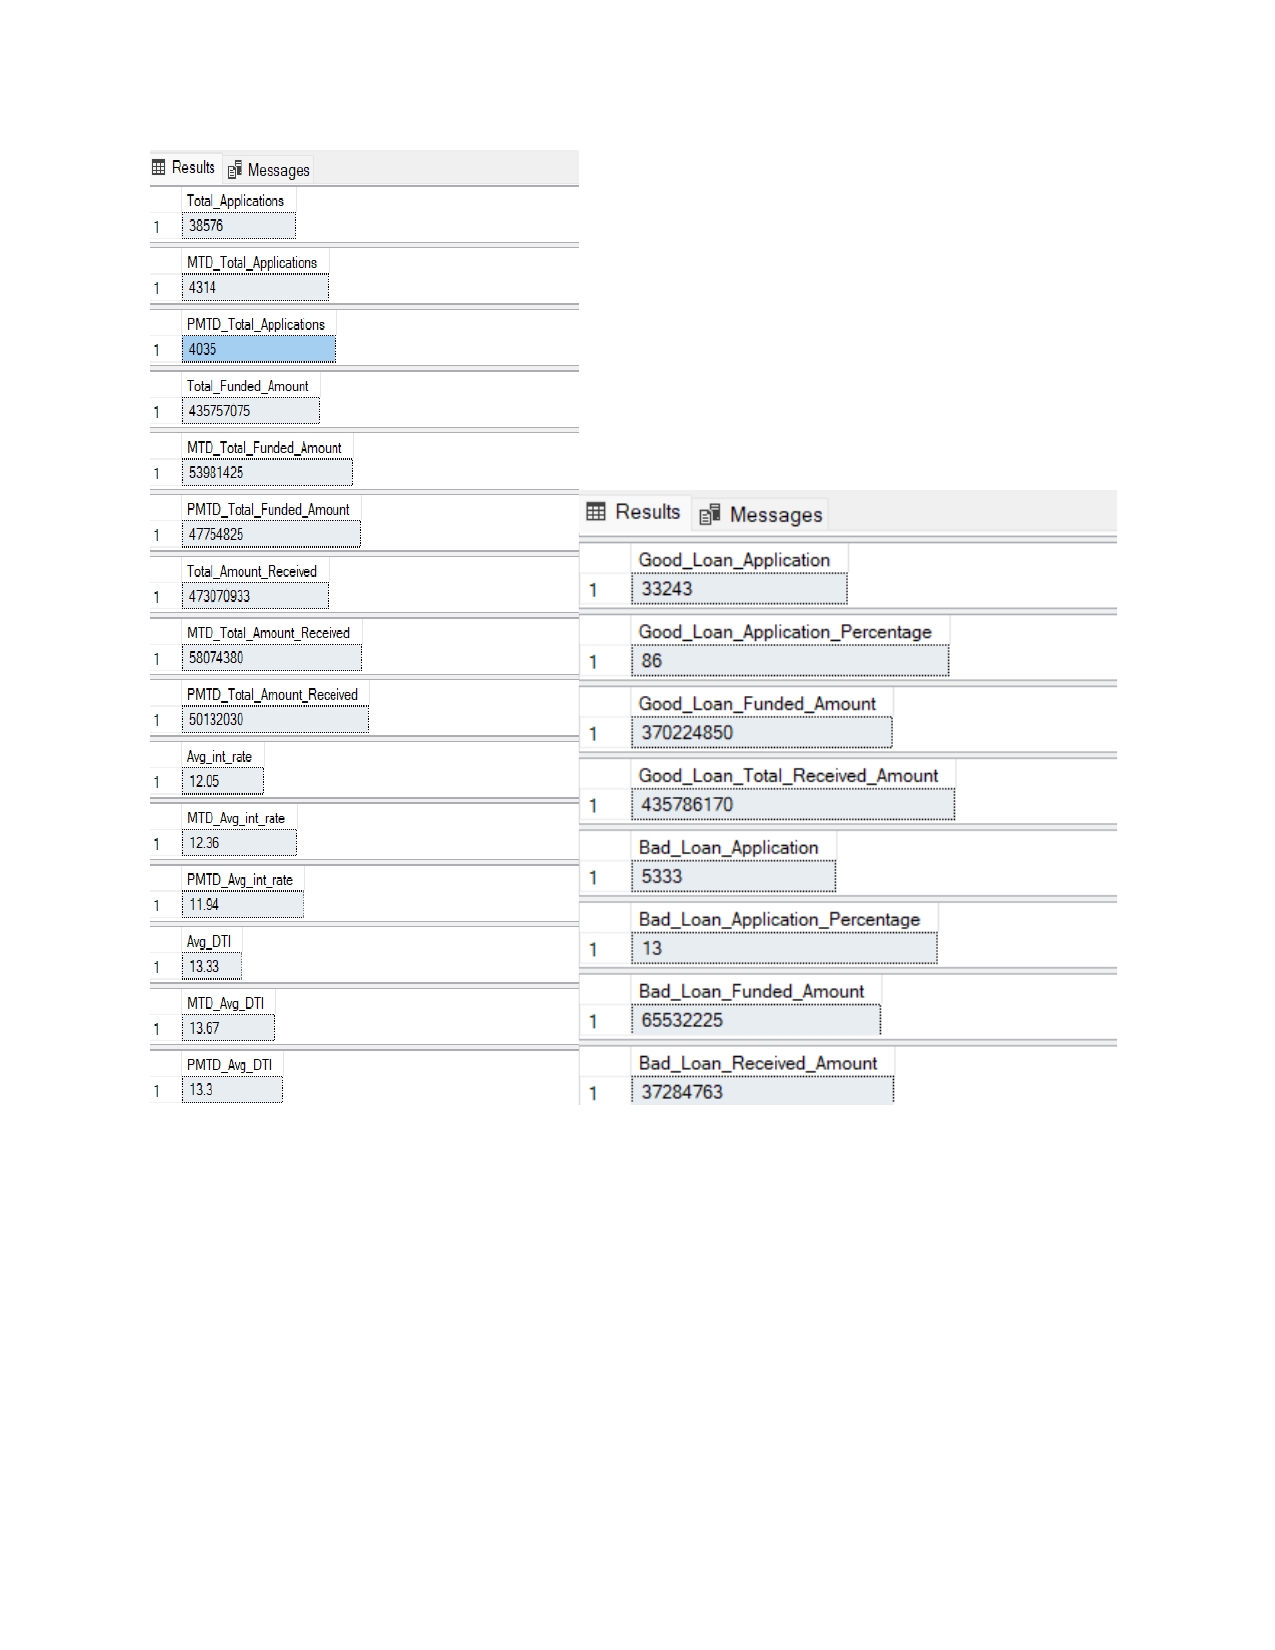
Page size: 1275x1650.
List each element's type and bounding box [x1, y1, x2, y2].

picture [150, 150, 1118, 1105]
